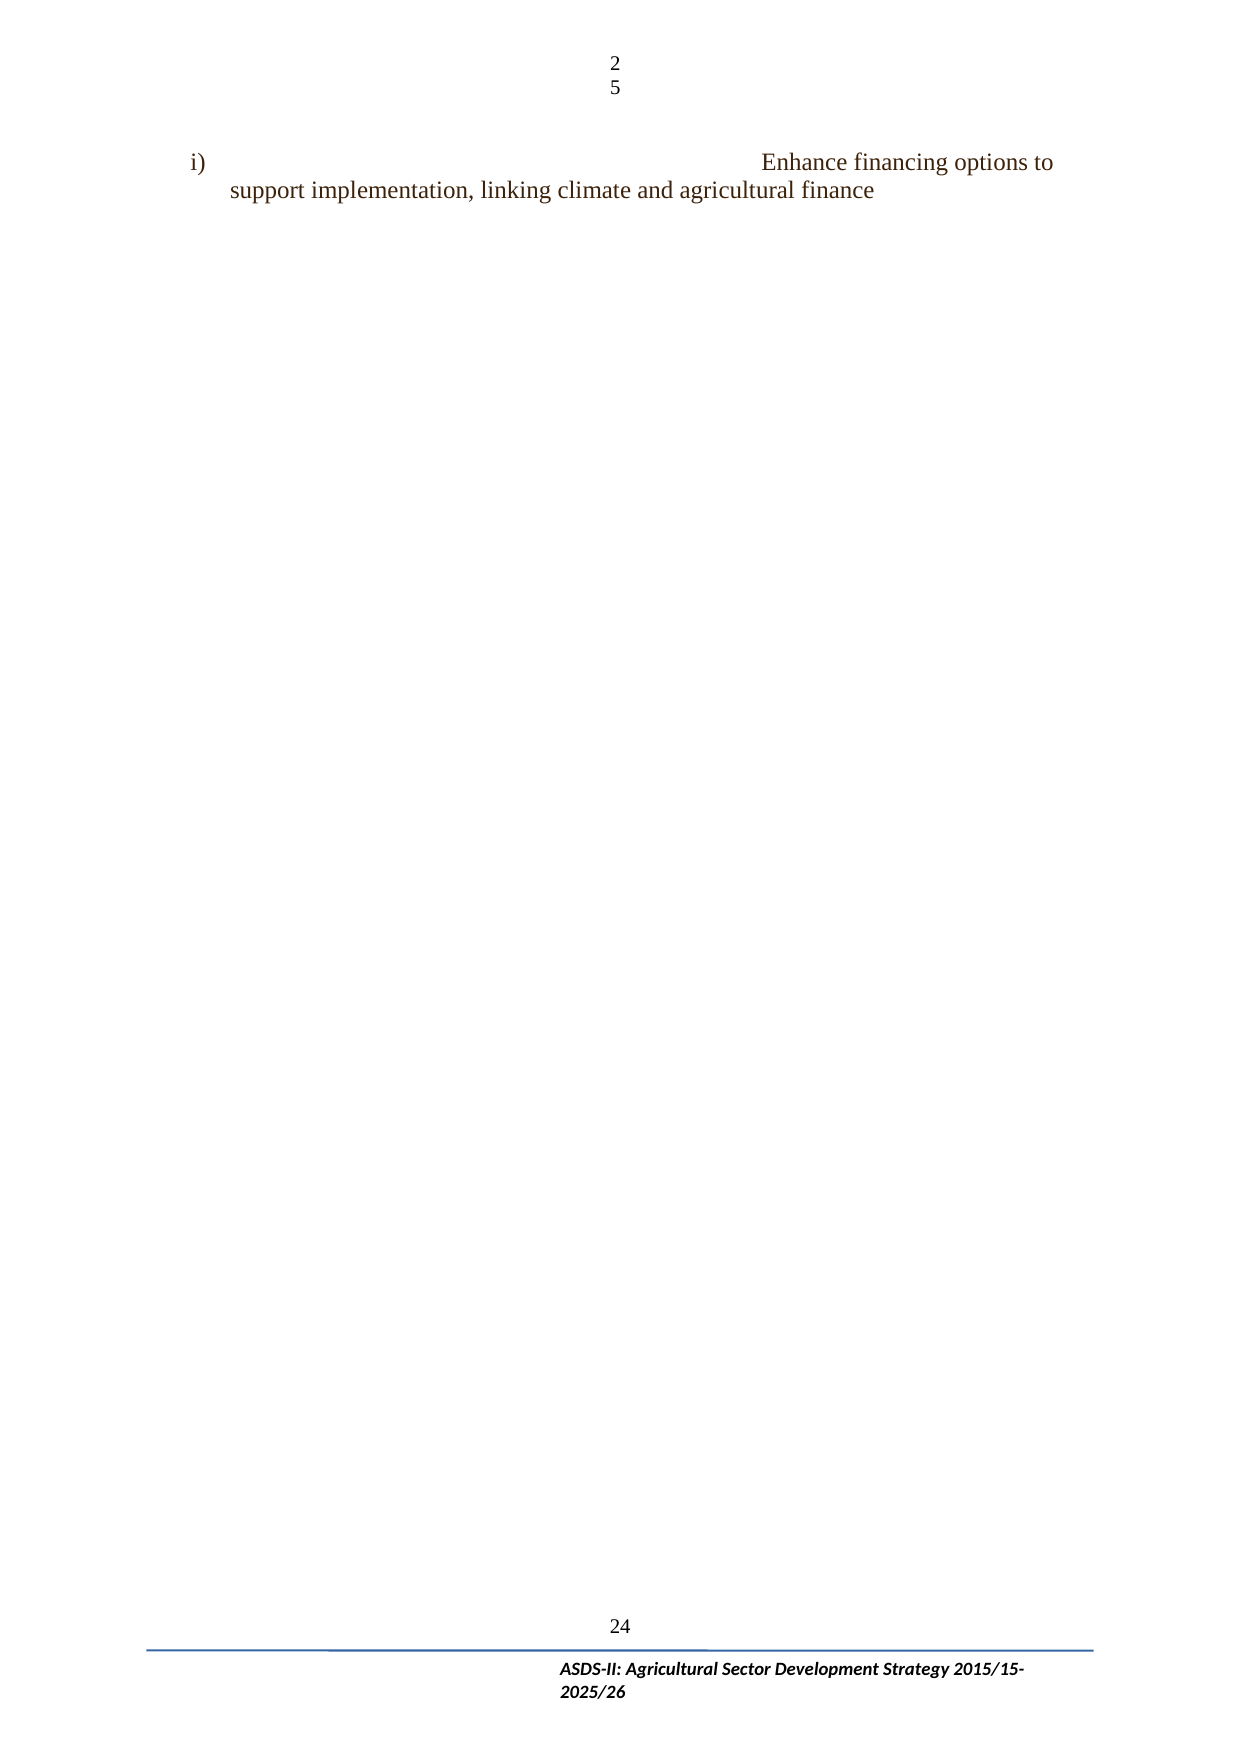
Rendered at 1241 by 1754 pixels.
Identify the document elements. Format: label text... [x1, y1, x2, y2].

text 24 [609, 1614, 635, 1638]
text support implementation, linking climate and agricultural finance [190, 176, 1064, 204]
text i) Enhance financing options to [190, 147, 1064, 176]
